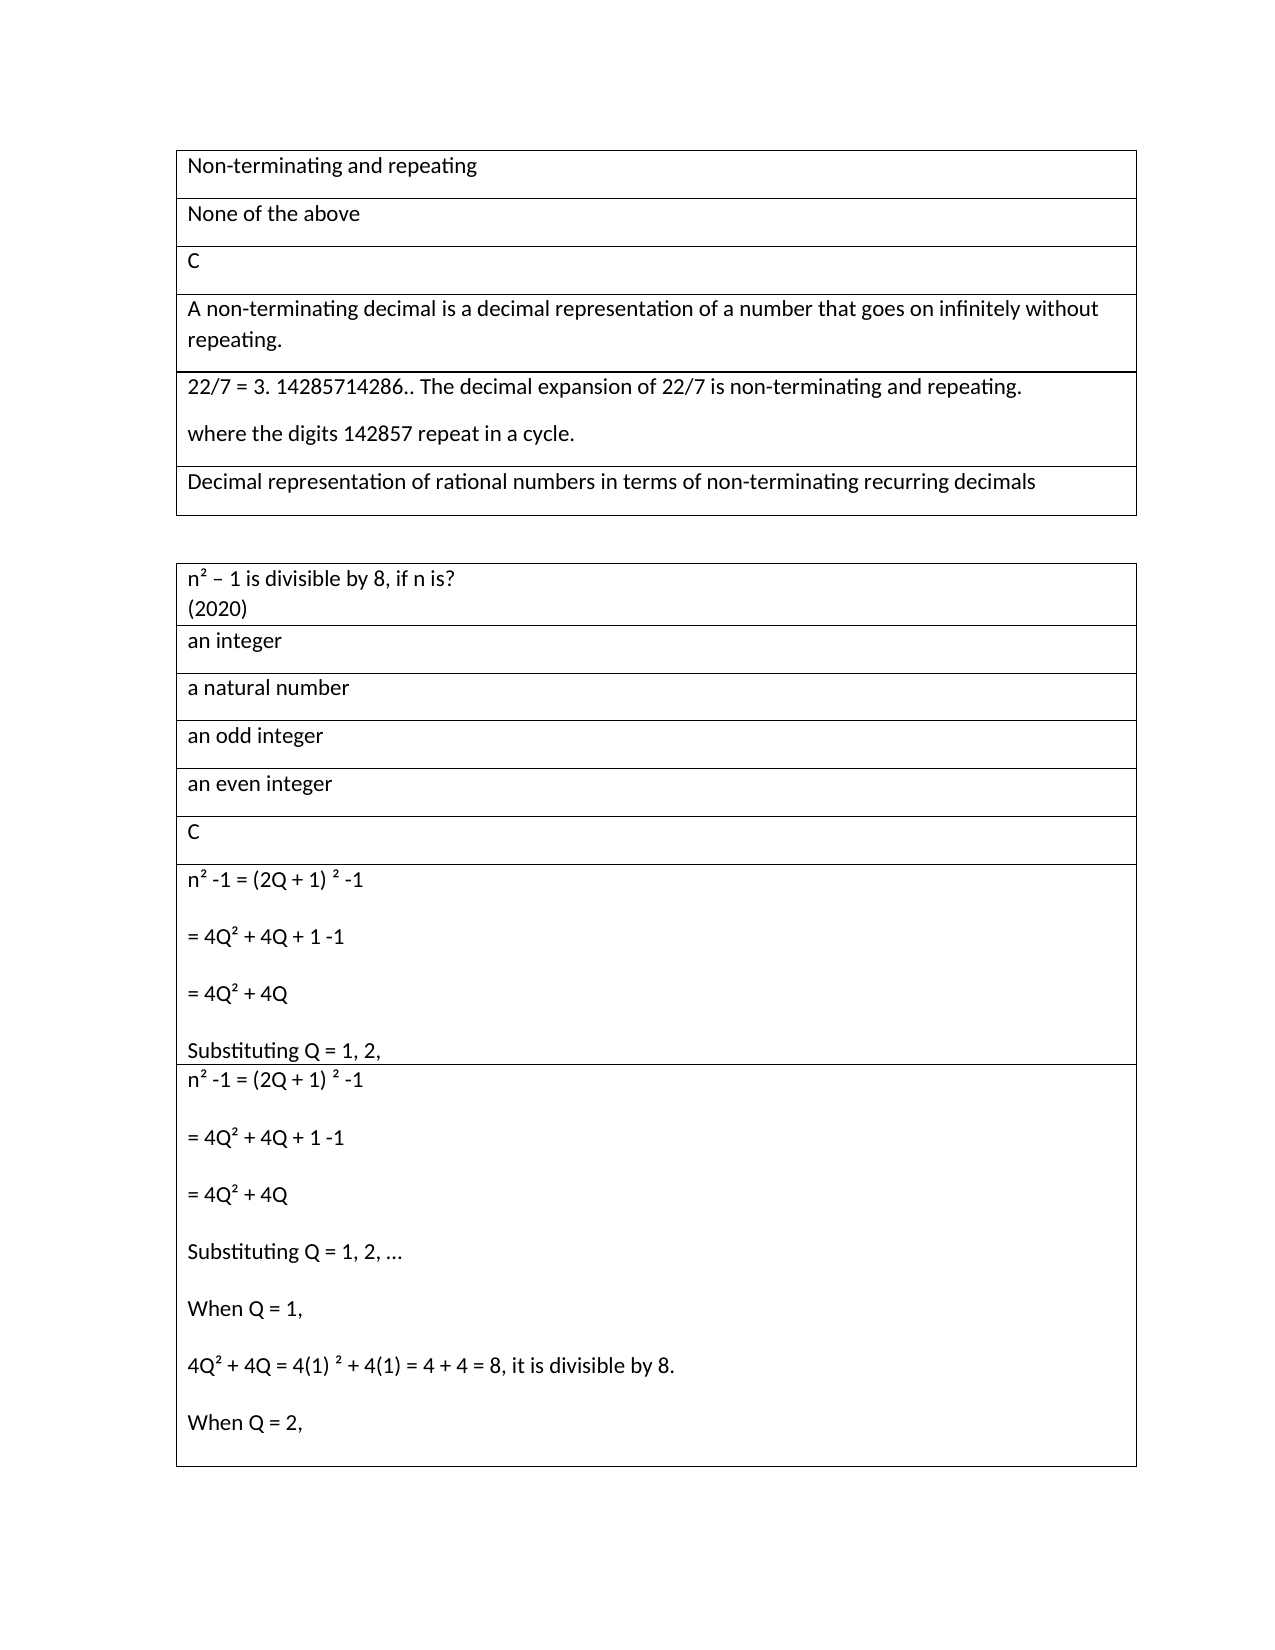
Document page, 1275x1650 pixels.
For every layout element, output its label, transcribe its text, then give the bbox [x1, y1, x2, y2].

table_cell an integer [177, 626, 1136, 672]
table_cell 22/7 = 3. 14285714286.. The decimal expansion of 22/7 is non-terminating and repeating. where the digits 142857 repeat in a cycle. [177, 373, 1136, 466]
table_cell a natural number [177, 674, 1136, 720]
table_cell C [177, 817, 1136, 864]
table_cell an even integer [177, 769, 1136, 816]
table_cell Non-terminating and repeating [177, 151, 1136, 198]
table_cell C [177, 247, 1136, 293]
table_cell Decimal representation of rational numbers in terms of non-terminating recurring decimals [177, 467, 1136, 515]
table_cell A non-terminating decimal is a decimal representation of a number that goes on infinitely without repeating. [177, 295, 1136, 371]
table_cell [177, 1065, 1136, 1466]
table_cell None of the above [177, 199, 1136, 246]
table_cell n² -1 = (2Q + 1) ² -1 = 4Q² + 4Q + 1 -1 = 4Q² + 4Q Substituting Q = 1, 2, [177, 865, 1136, 1064]
table_cell an odd integer [177, 721, 1136, 768]
table_header n² – 1 is divisible by 8, if n is? (2020) [177, 564, 1136, 625]
